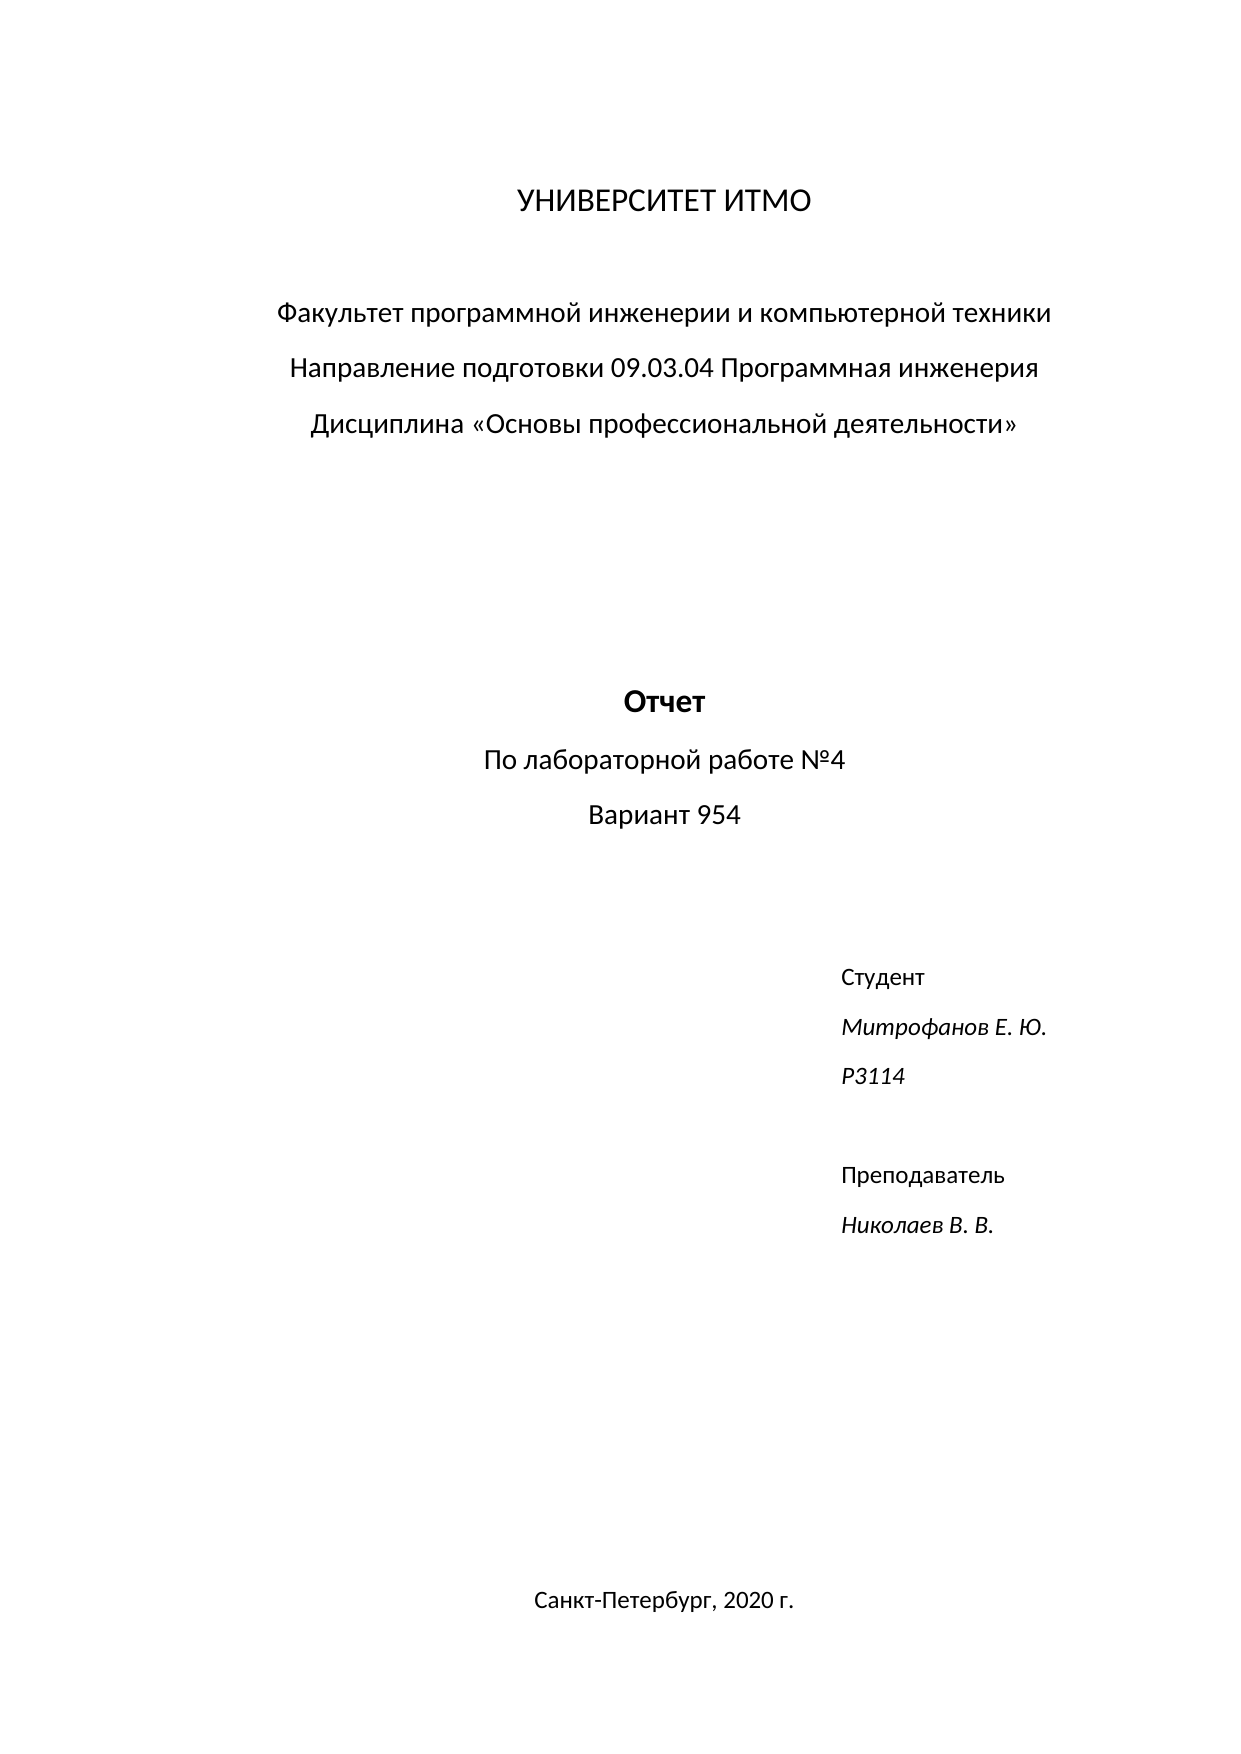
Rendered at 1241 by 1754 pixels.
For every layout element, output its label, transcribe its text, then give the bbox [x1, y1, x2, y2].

text Николаев В. В. [841, 1209, 1152, 1240]
text По лабораторной работе №4 [177, 741, 1152, 776]
text Санкт-Петербург, 2020 г. [177, 1584, 1152, 1614]
text Вариант 954 [177, 796, 1152, 832]
text Факультет программной инженерии и компьютерной техники [177, 294, 1152, 330]
text Студент [841, 961, 1152, 992]
text Преподаватель [841, 1159, 1152, 1190]
text Дисциплина «Основы профессиональной деятельности» [177, 405, 1152, 440]
text Направление подготовки 09.03.04 Программная инженерия [177, 349, 1152, 385]
text Отчет [177, 680, 1152, 721]
text P3114 [841, 1060, 1152, 1091]
text Митрофанов Е. Ю. [841, 1011, 1152, 1041]
text УНИВЕРСИТЕТ ИТМО [177, 179, 1152, 219]
